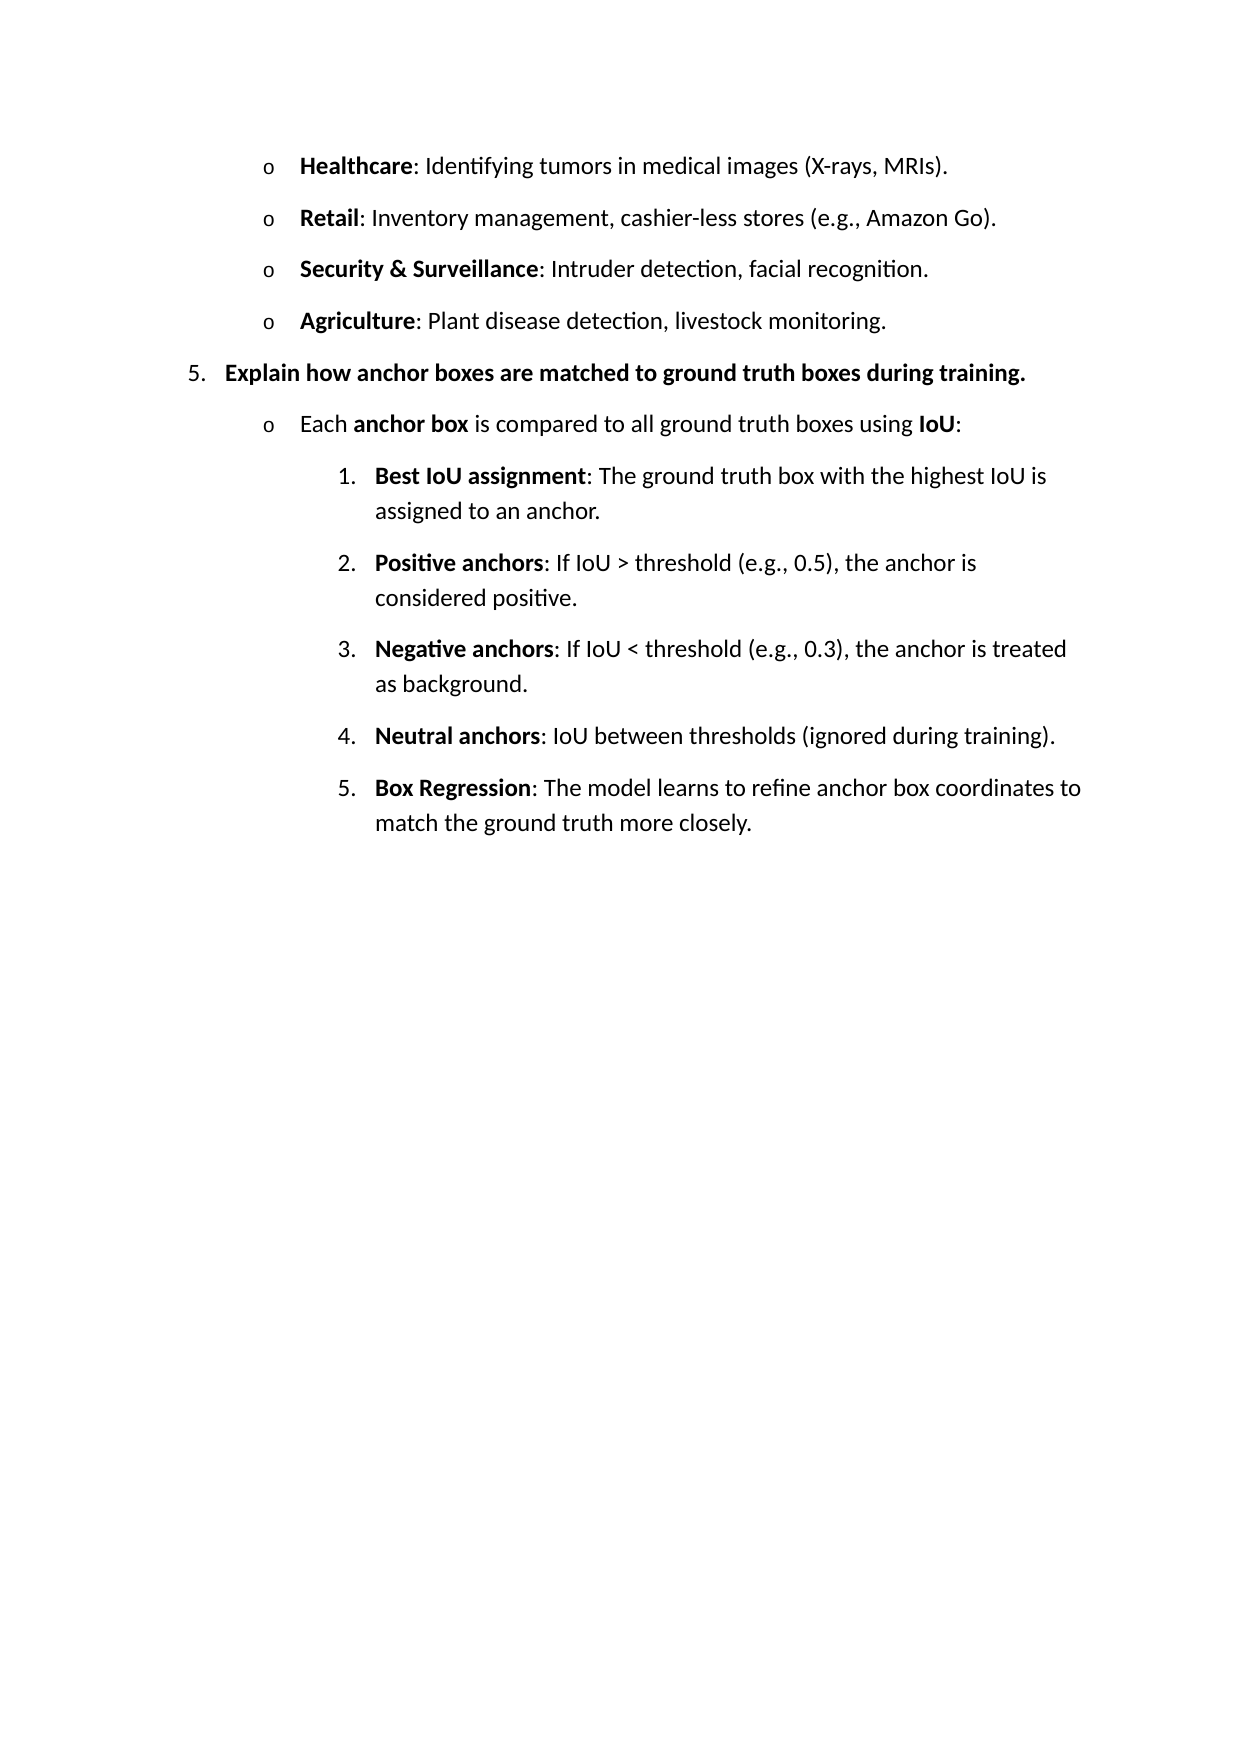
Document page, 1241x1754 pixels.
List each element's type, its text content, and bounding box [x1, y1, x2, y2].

list Best IoU assignment: The ground truth box with the highest IoU is assigned to an anchor. [337, 460, 1090, 526]
list Healthcare: Identifying tumors in medical images (X-rays, MRIs). [262, 150, 1090, 181]
list Security & Surveillance: Intruder detection, facial recognition. [262, 253, 1090, 284]
list Box Regression: The model learns to refine anchor box coordinates to match the ground truth more closely. [337, 772, 1090, 837]
list Positive anchors: If IoU > threshold (e.g., 0.5), the anchor is considered positive. [337, 547, 1090, 612]
list Agriculture: Plant disease detection, livestock monitoring. [262, 305, 1090, 336]
list Neutral anchors: IoU between thresholds (ignored during training). [337, 720, 1090, 751]
list Negative anchors: If IoU < threshold (e.g., 0.3), the anchor is treated as background. [337, 633, 1090, 699]
list Explain how anchor boxes are matched to ground truth boxes during training. [187, 357, 1090, 387]
list Retail: Inventory management, cashier-less stores (e.g., Amazon Go). [262, 202, 1090, 232]
list Each anchor box is compared to all ground truth boxes using IoU: [262, 408, 1090, 439]
